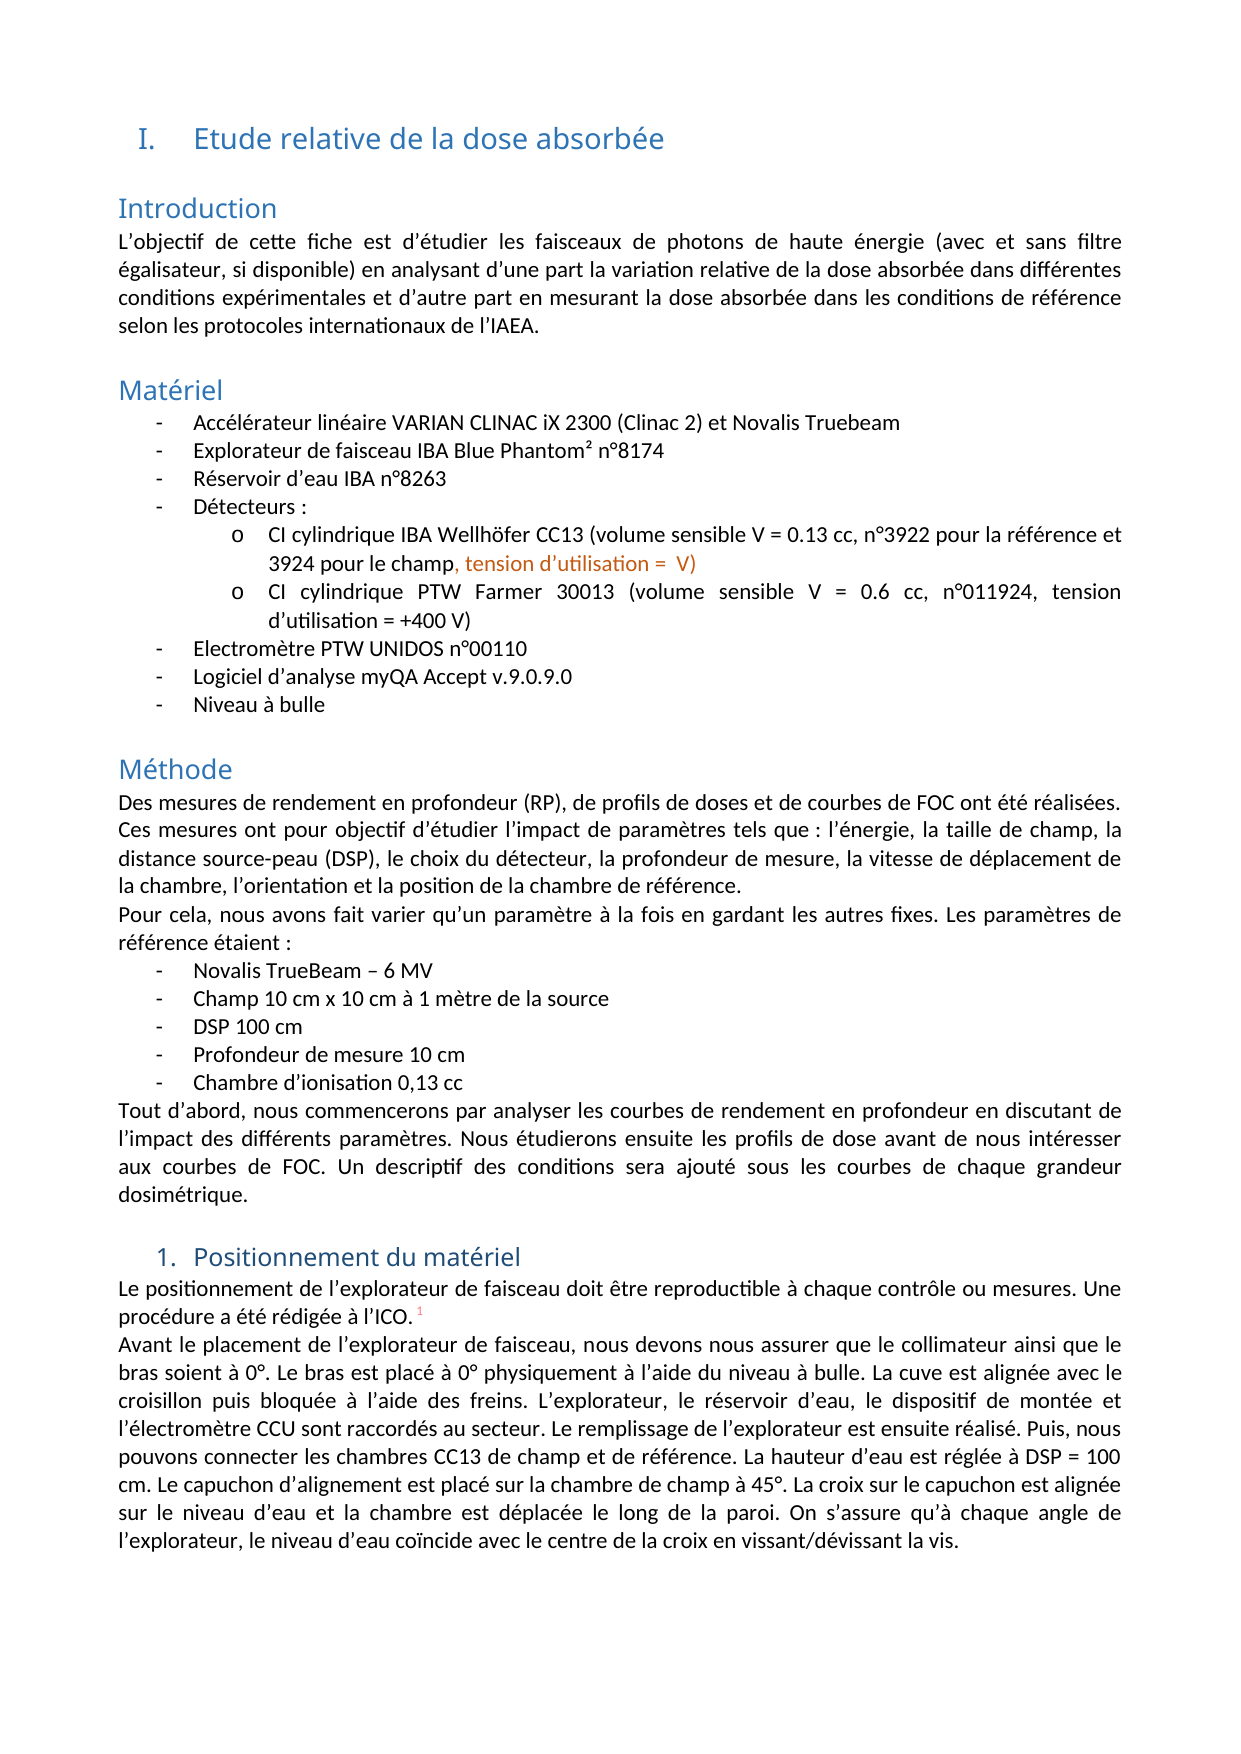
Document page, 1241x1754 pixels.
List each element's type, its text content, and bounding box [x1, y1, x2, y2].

list DSP 100 cm [156, 1012, 1122, 1040]
text L’objectif de cette fiche est d’étudier les faisceaux de photons de haute énergie (avec et sans filtre égalisateur, si disponible) en analysant d’une part la variation relative de la dose absorbée dans différentes conditions expérimentales et d’autre part en mesurant la dose absorbée dans les conditions de référence selon les protocoles internationaux de l’IAEA. [118, 227, 1122, 339]
list Détecteurs : [156, 492, 1122, 520]
list Accélérateur linéaire VARIAN CLINAC iX 2300 (Clinac 2) et Novalis Truebeam [156, 408, 1122, 436]
list Niveau à bulle [156, 691, 1122, 718]
subtitle Matériel [118, 371, 1122, 408]
text Des mesures de rendement en profondeur (RP), de profils de doses et de courbes de FOC ont été réalisées. Ces mesures ont pour objectif d’étudier l’impact de paramètres tels que : l’énergie, la taille de champ, la distance source-peau (DSP), le choix du détecteur, la profondeur de mesure, la vitesse de déplacement de la chambre, l’orientation et la position de la chambre de référence. [118, 788, 1122, 900]
subtitle Introduction [118, 190, 1122, 227]
list Novalis TrueBeam – 6 MV [156, 956, 1122, 984]
list Réservoir d’eau IBA n°8263 [156, 464, 1122, 492]
subtitle Méthode [118, 751, 1122, 788]
text Pour cela, nous avons fait varier qu’un paramètre à la fois en gardant les autres fixes. Les paramètres de référence étaient : [118, 900, 1122, 956]
list Champ 10 cm x 10 cm à 1 mètre de la source [156, 984, 1122, 1012]
list Logiciel d’analyse myQA Accept v.9.0.9.0 [156, 662, 1122, 691]
list CI cylindrique PTW Farmer 30013 (volume sensible V = 0.6 cc, n°011924, tension d’utilisation = +400 V) [231, 577, 1122, 634]
list Profondeur de mesure 10 cm [156, 1040, 1122, 1068]
text Tout d’abord, nous commencerons par analyser les courbes de rendement en profondeur en discutant de l’impact des différents paramètres. Nous étudierons ensuite les profils de dose avant de nous intéresser aux courbes de FOC. Un descriptif des conditions sera ajouté sous les courbes de chaque grandeur dosimétrique. [118, 1096, 1122, 1208]
text Le positionnement de l’explorateur de faisceau doit être reproductible à chaque contrôle ou mesures. Une procédure a été rédigée à l’ICO. 1 [118, 1274, 1122, 1330]
list CI cylindrique IBA Wellhöfer CC13 (volume sensible V = 0.13 cc, n°3922 pour la référence et 3924 pour le champ, tension d’utilisation = V) [231, 520, 1122, 577]
list Electromètre PTW UNIDOS n°00110 [156, 634, 1122, 662]
subtitle Etude relative de la dose absorbée [156, 118, 1122, 158]
text Avant le placement de l’explorateur de faisceau, nous devons nous assurer que le collimateur ainsi que le bras soient à 0°. Le bras est placé à 0° physiquement à l’aide du niveau à bulle. La cuve est alignée avec le croisillon puis bloquée à l’aide des freins. L’explorateur, le réservoir d’eau, le dispositif de montée et l’électromètre CCU sont raccordés au secteur. Le remplissage de l’explorateur est ensuite réalisé. Puis, nous pouvons connecter les chambres CC13 de champ et de référence. La hauteur d’eau est réglée à DSP = 100 cm. Le capuchon d’alignement est placé sur la chambre de champ à 45°. La croix sur le capuchon est alignée sur le niveau d’eau et la chambre est déplacée le long de la paroi. On s’assure qu’à chaque angle de l’explorateur, le niveau d’eau coïncide avec le centre de la croix en vissant/dévissant la vis. [118, 1330, 1122, 1554]
subtitle Positionnement du matériel [156, 1240, 1122, 1274]
list Explorateur de faisceau IBA Blue Phantom² n°8174 [156, 436, 1122, 464]
list Chambre d’ionisation 0,13 cc [156, 1068, 1122, 1096]
